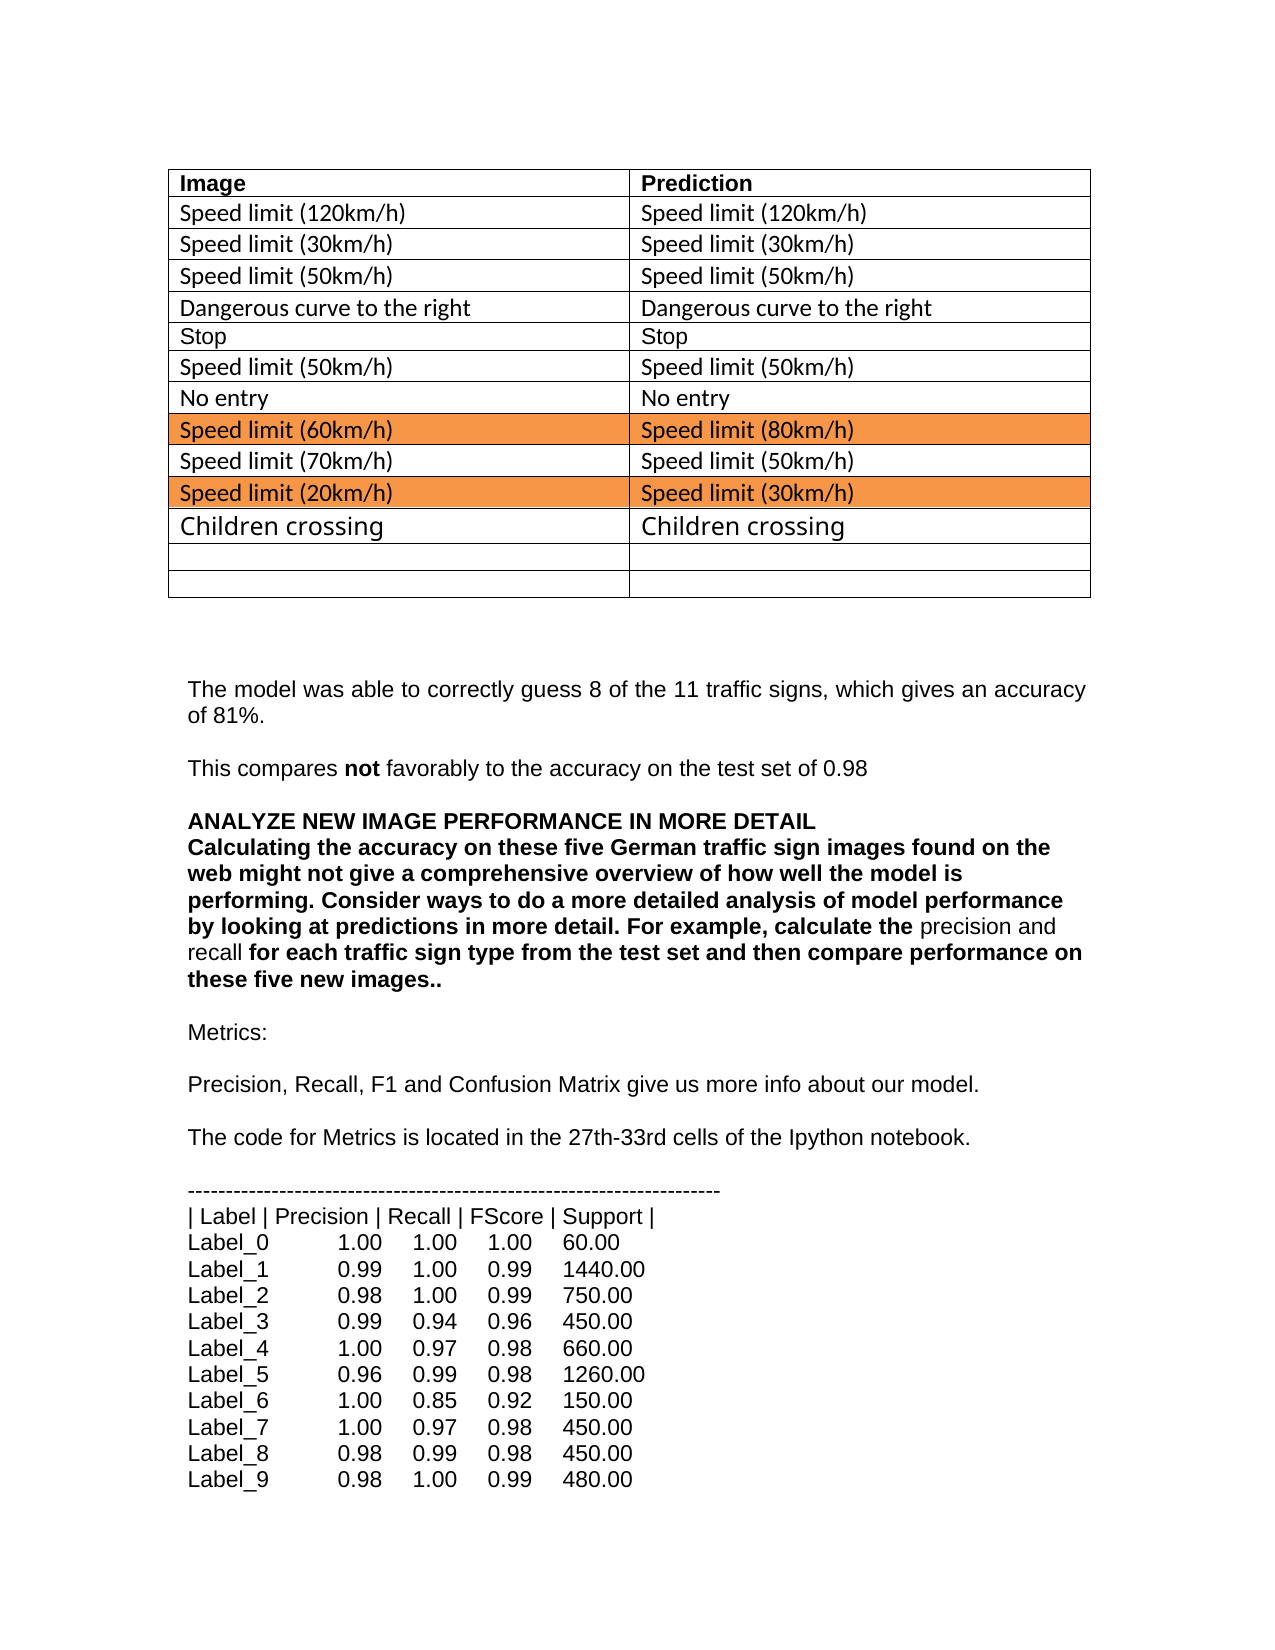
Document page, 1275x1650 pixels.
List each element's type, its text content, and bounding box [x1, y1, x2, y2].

table_cell Speed limit (30km/h) [630, 229, 1090, 259]
text The model was able to correctly guess 8 of the 11 traffic signs, which gives an accuracy of 81%. [187, 676, 1087, 728]
table_header Prediction [630, 170, 1090, 196]
text Label_0 1.00 1.00 1.00 60.00 [187, 1229, 1087, 1256]
table_cell Speed limit (50km/h) [630, 351, 1090, 381]
text Label_5 0.96 0.99 0.98 1260.00 [187, 1361, 1087, 1387]
table_cell Speed limit (50km/h) [169, 351, 629, 381]
text The code for Metrics is located in the 27th-33rd cells of the Ipython notebook. [187, 1124, 1087, 1150]
text | Label | Precision | Recall | FScore | Support | [187, 1203, 1087, 1229]
table_cell [169, 544, 629, 570]
table_cell Speed limit (30km/h) [630, 477, 1090, 507]
table_cell No entry [169, 382, 629, 413]
text ---------------------------------------------------------------------- [187, 1177, 1087, 1203]
table_cell Speed limit (70km/h) [169, 445, 629, 476]
text Metrics: [187, 1018, 1087, 1045]
table_cell Speed limit (60km/h) [169, 414, 629, 444]
text Label_8 0.98 0.99 0.98 450.00 [187, 1440, 1087, 1466]
table_cell Stop [169, 323, 629, 349]
table_cell Speed limit (30km/h) [169, 229, 629, 259]
text Label_3 0.99 0.94 0.96 450.00 [187, 1308, 1087, 1335]
table_header Image [169, 170, 629, 196]
table_cell Dangerous curve to the right [630, 292, 1090, 322]
table_cell Speed limit (120km/h) [169, 197, 629, 227]
text Label_2 0.98 1.00 0.99 750.00 [187, 1282, 1087, 1308]
table_cell Speed limit (80km/h) [630, 414, 1090, 444]
text Precision, Recall, F1 and Confusion Matrix give us more info about our model. [187, 1071, 1087, 1097]
table_cell Children crossing [630, 509, 1090, 542]
table_cell Speed limit (20km/h) [169, 477, 629, 507]
table_cell [630, 544, 1090, 570]
table_cell [169, 571, 629, 597]
table_cell Speed limit (50km/h) [169, 260, 629, 291]
text Label_6 1.00 0.85 0.92 150.00 [187, 1387, 1087, 1414]
table_cell [630, 571, 1090, 597]
table_cell Speed limit (120km/h) [630, 197, 1090, 227]
text This compares not favorably to the accuracy on the test set of 0.98 [187, 755, 1087, 781]
table_cell No entry [630, 382, 1090, 413]
text Label_7 1.00 0.97 0.98 450.00 [187, 1414, 1087, 1440]
table_cell Stop [630, 323, 1090, 349]
table_cell Children crossing [169, 509, 629, 542]
table_cell Speed limit (50km/h) [630, 445, 1090, 476]
text Label_9 0.98 1.00 0.99 480.00 [187, 1466, 1087, 1493]
text Label_1 0.99 1.00 0.99 1440.00 [187, 1256, 1087, 1282]
table_cell Speed limit (50km/h) [630, 260, 1090, 291]
table_cell Dangerous curve to the right [169, 292, 629, 322]
text ANALYZE NEW IMAGE PERFORMANCE IN MORE DETAIL Calculating the accuracy on these five German traffic sign images found on the web might not give a comprehensive overview of how well the model is performing. Consider ways to do a more detailed analysis of model performance by looking at predictions in more detail. For example, calculate the precision and recall for each traffic sign type from the test set and then compare performance on these five new images.. [187, 808, 1087, 992]
text Label_4 1.00 0.97 0.98 660.00 [187, 1335, 1087, 1361]
